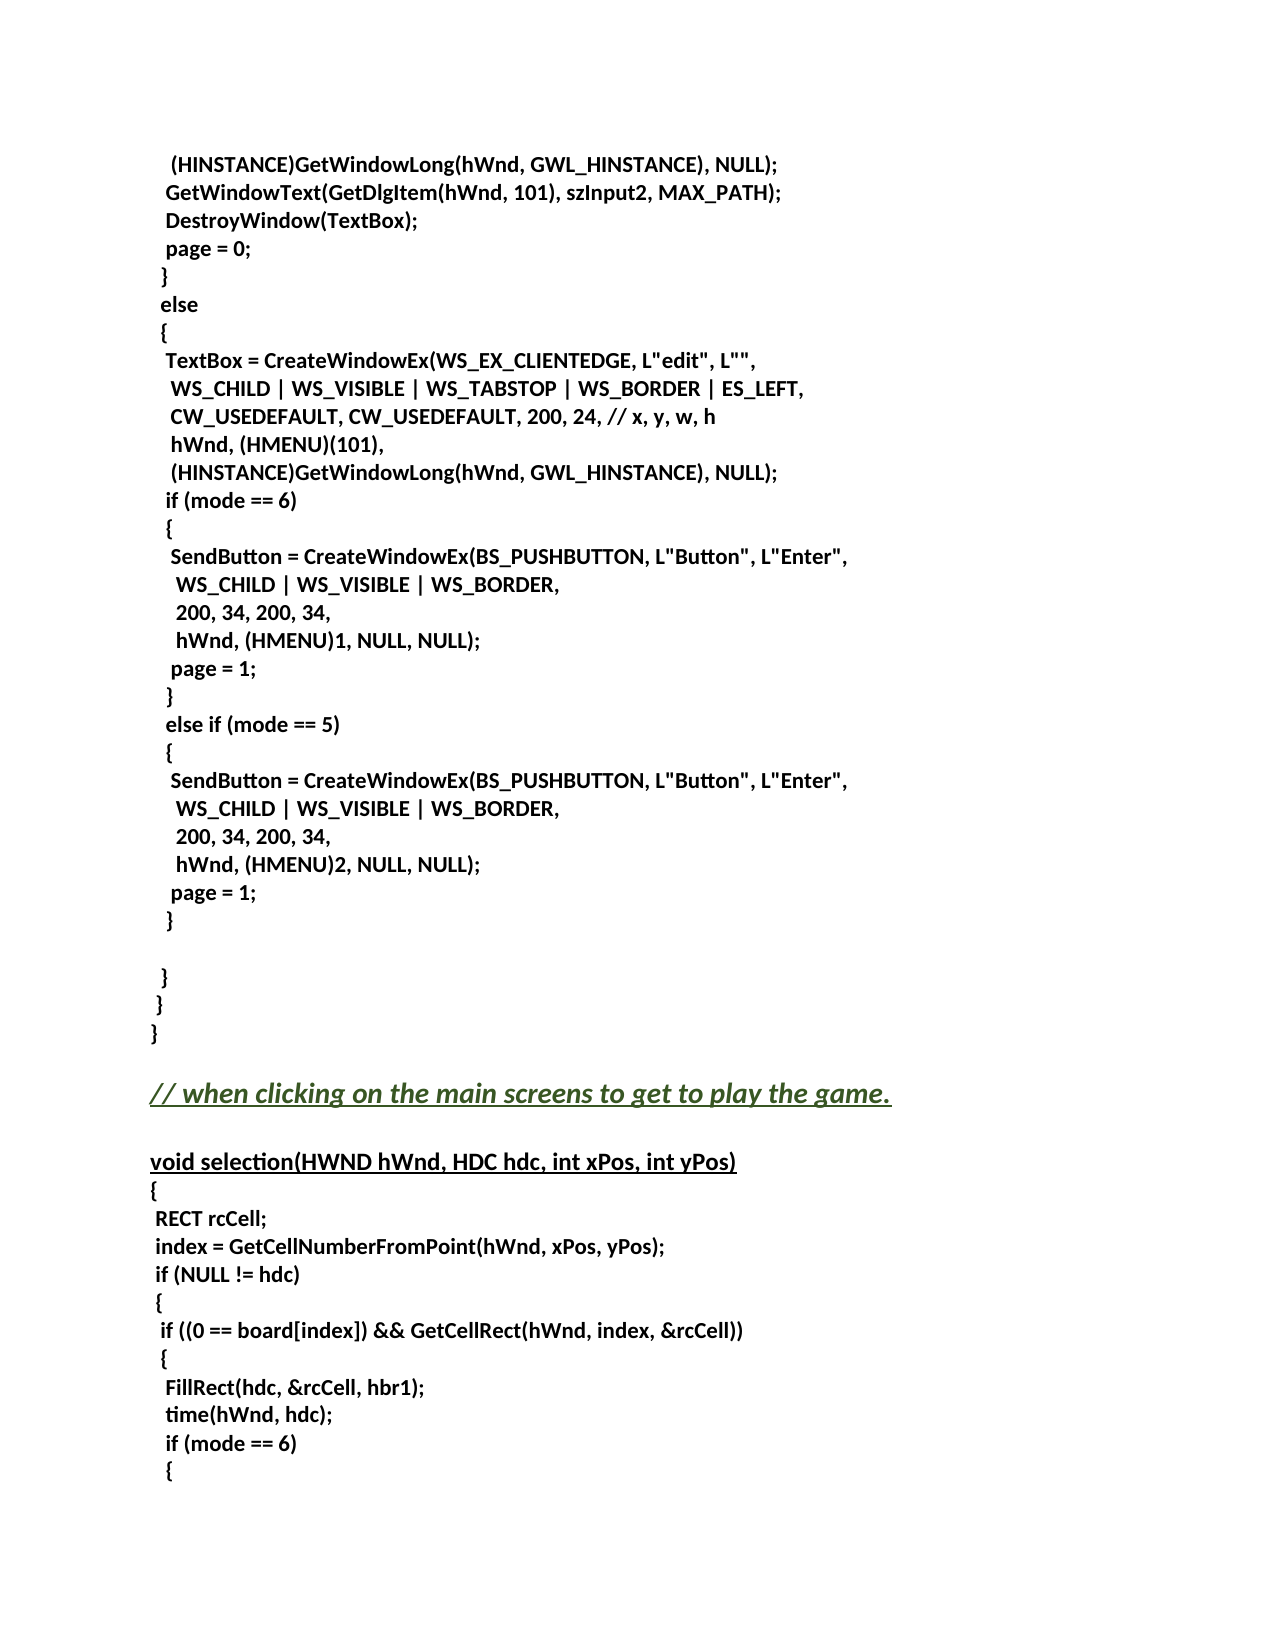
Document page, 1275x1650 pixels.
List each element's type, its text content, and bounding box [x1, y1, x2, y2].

text index = GetCellNumberFromPoint(hWnd, xPos, yPos); [150, 1232, 1125, 1261]
text } [150, 963, 1125, 991]
text if (mode == 6) [150, 486, 1125, 514]
text hWnd, (HMENU)2, NULL, NULL); [150, 851, 1125, 878]
text WS_CHILD | WS_VISIBLE | WS_BORDER, [150, 570, 1125, 598]
text { [150, 738, 1125, 766]
text 200, 34, 200, 34, [150, 598, 1125, 626]
text page = 1; [150, 654, 1125, 682]
text DestroyWindow(TextBox); [150, 206, 1125, 234]
text (HINSTANCE)GetWindowLong(hWnd, GWL_HINSTANCE), NULL); [150, 150, 1125, 178]
text page = 0; [150, 234, 1125, 262]
text WS_CHILD | WS_VISIBLE | WS_BORDER, [150, 794, 1125, 822]
text } [150, 262, 1125, 290]
text { [150, 1344, 1125, 1373]
text hWnd, (HMENU)(101), [150, 430, 1125, 458]
text SendButton = CreateWindowEx(BS_PUSHBUTTON, L"Button", L"Enter", [150, 766, 1125, 794]
text { [150, 514, 1125, 542]
text time(hWnd, hdc); [150, 1401, 1125, 1429]
text { [150, 1457, 1125, 1485]
text RECT rcCell; [150, 1204, 1125, 1232]
text } [150, 907, 1125, 934]
text if (mode == 6) [150, 1429, 1125, 1457]
text 200, 34, 200, 34, [150, 822, 1125, 851]
text { [150, 1288, 1125, 1317]
text CW_USEDEFAULT, CW_USEDEFAULT, 200, 24, // x, y, w, h [150, 402, 1125, 430]
text else if (mode == 5) [150, 710, 1125, 738]
text if ((0 == board[index]) && GetCellRect(hWnd, index, &rcCell)) [150, 1317, 1125, 1344]
text (HINSTANCE)GetWindowLong(hWnd, GWL_HINSTANCE), NULL); [150, 458, 1125, 486]
text } [150, 682, 1125, 710]
text SendButton = CreateWindowEx(BS_PUSHBUTTON, L"Button", L"Enter", [150, 542, 1125, 570]
text GetWindowText(GetDlgItem(hWnd, 101), szInput2, MAX_PATH); [150, 178, 1125, 206]
text TextBox = CreateWindowEx(WS_EX_CLIENTEDGE, L"edit", L"", [150, 346, 1125, 374]
text page = 1; [150, 878, 1125, 907]
text void selection(HWND hWnd, HDC hdc, int xPos, int yPos) [150, 1146, 1125, 1176]
text WS_CHILD | WS_VISIBLE | WS_TABSTOP | WS_BORDER | ES_LEFT, [150, 374, 1125, 402]
text { [150, 318, 1125, 346]
text hWnd, (HMENU)1, NULL, NULL); [150, 626, 1125, 654]
text } [150, 1019, 1125, 1047]
text { [150, 1176, 1125, 1204]
text // when clicking on the main screens to get to play the game. [150, 1075, 1125, 1110]
text if (NULL != hdc) [150, 1261, 1125, 1288]
text FillRect(hdc, &rcCell, hbr1); [150, 1373, 1125, 1401]
text else [150, 290, 1125, 318]
text } [150, 991, 1125, 1019]
